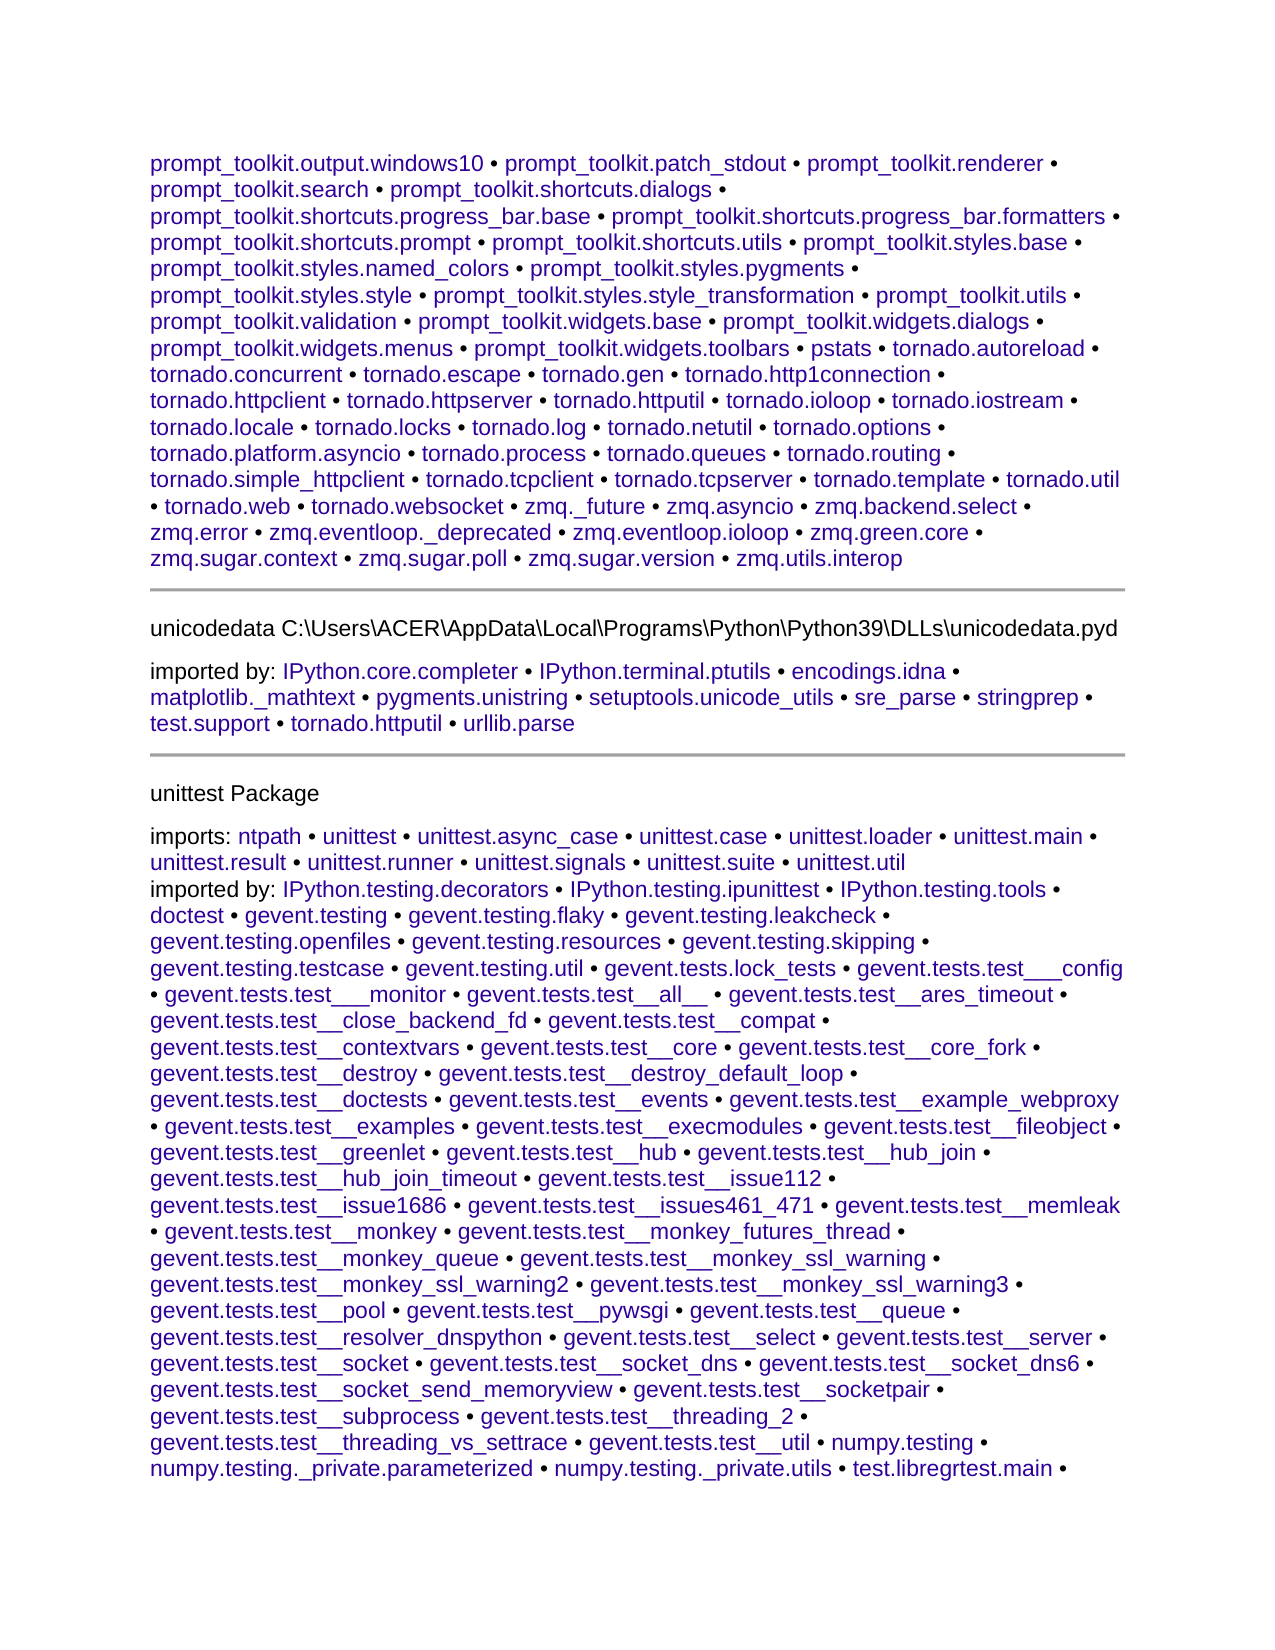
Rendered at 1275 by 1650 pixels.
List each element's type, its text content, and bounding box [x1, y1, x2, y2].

text unittest Package [150, 757, 1125, 806]
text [150, 876, 1125, 1482]
text imports: ntpath • unittest • unittest.async_case • unittest.case • unittest.loader • unittest.main • unittest.result • unittest.runner • unittest.signals • unittest.suite • unittest.util [150, 823, 1125, 876]
text unicodedata C:\Users\ACER\AppData\Local\Programs\Python\Python39\DLLs\unicodedata.pyd [150, 592, 1125, 641]
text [150, 150, 1125, 572]
text imported by: IPython.core.completer • IPython.terminal.ptutils • encodings.idna • matplotlib._mathtext • pygments.unistring • setuptools.unicode_utils • sre_parse • stringprep • test.support • tornado.httputil • urllib.parse [150, 658, 1125, 737]
